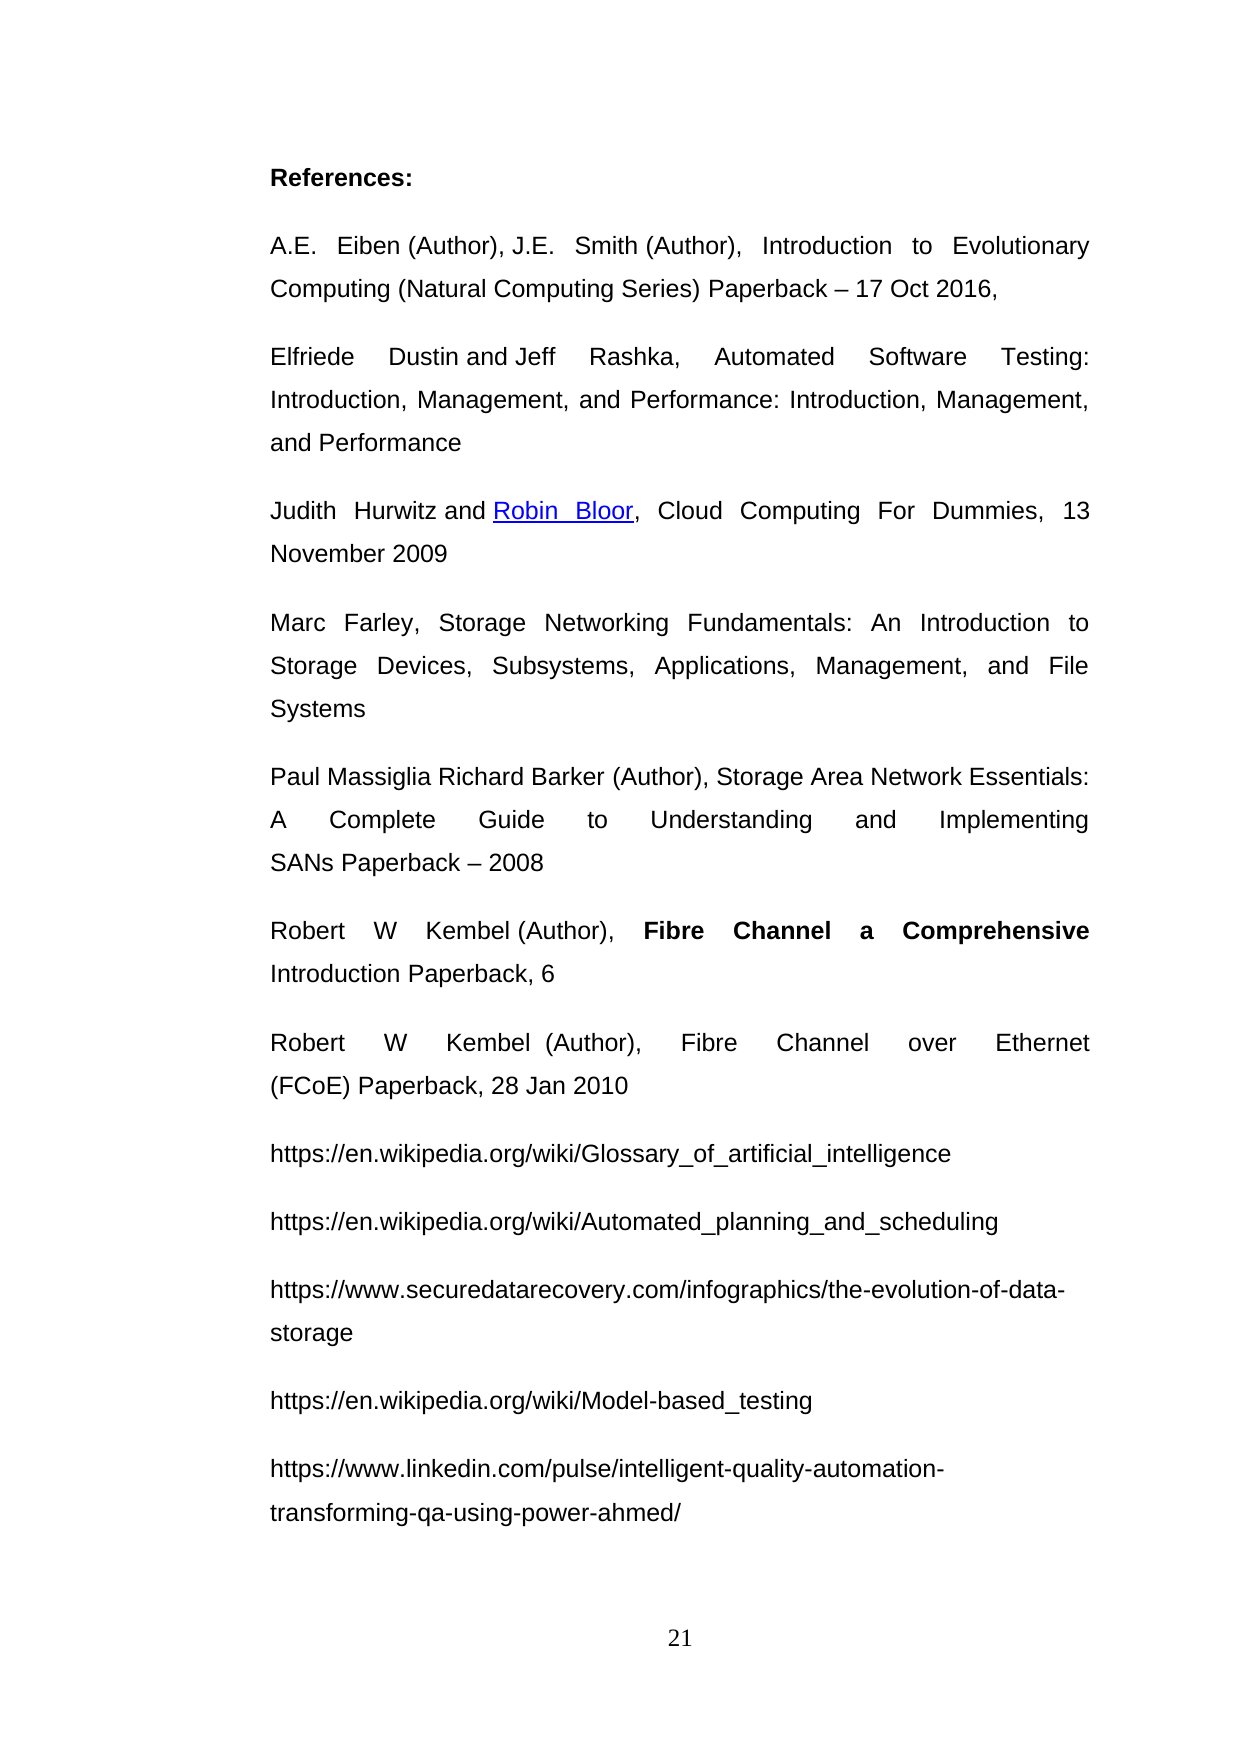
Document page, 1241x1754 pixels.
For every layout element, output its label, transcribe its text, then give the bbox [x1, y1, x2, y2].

text Judith Hurwitz and Robin Bloor, Cloud Computing For Dummies, 13 November 2009 [270, 496, 1090, 568]
text https://en.wikipedia.org/wiki/Automated_planning_and_scheduling [270, 1207, 1090, 1236]
text https://en.wikipedia.org/wiki/Glossary_of_artificial_intelligence [270, 1139, 1090, 1167]
text Robert W Kembel (Author), Fibre Channel over Ethernet (FCoE) Paperback, 28 Jan 2010 [270, 1027, 1090, 1099]
text Marc Farley, Storage Networking Fundamentals: An Introduction to Storage Devices, Subsystems, Applications, Management, and File Systems [270, 607, 1090, 722]
text https://www.securedatarecovery.com/infographics/the-evolution-of-data-storage [270, 1275, 1090, 1347]
text https://www.linkedin.com/pulse/intelligent-quality-automation-transforming-qa-using-power-ahmed/ [270, 1454, 1090, 1526]
text A.E. Eiben (Author), J.E. Smith (Author), Introduction to Evolutionary Computing (Natural Computing Series) Paperback – 17 Oct 2016, [270, 231, 1090, 302]
text https://en.wikipedia.org/wiki/Model-based_testing [270, 1386, 1090, 1415]
text Elfriede Dustin and Jeff Rashka, Automated Software Testing: Introduction, Management, and Performance: Introduction, Management, and Performance [270, 342, 1090, 457]
text Paul Massiglia Richard Barker (Author), Storage Area Network Essentials: A Complete Guide to Understanding and Implementing SANs Paperback – 2008 [270, 762, 1090, 877]
text Robert W Kembel (Author), Fibre Channel a Comprehensive Introduction Paperback, 6 [270, 916, 1090, 988]
subtitle References: [270, 162, 1090, 191]
